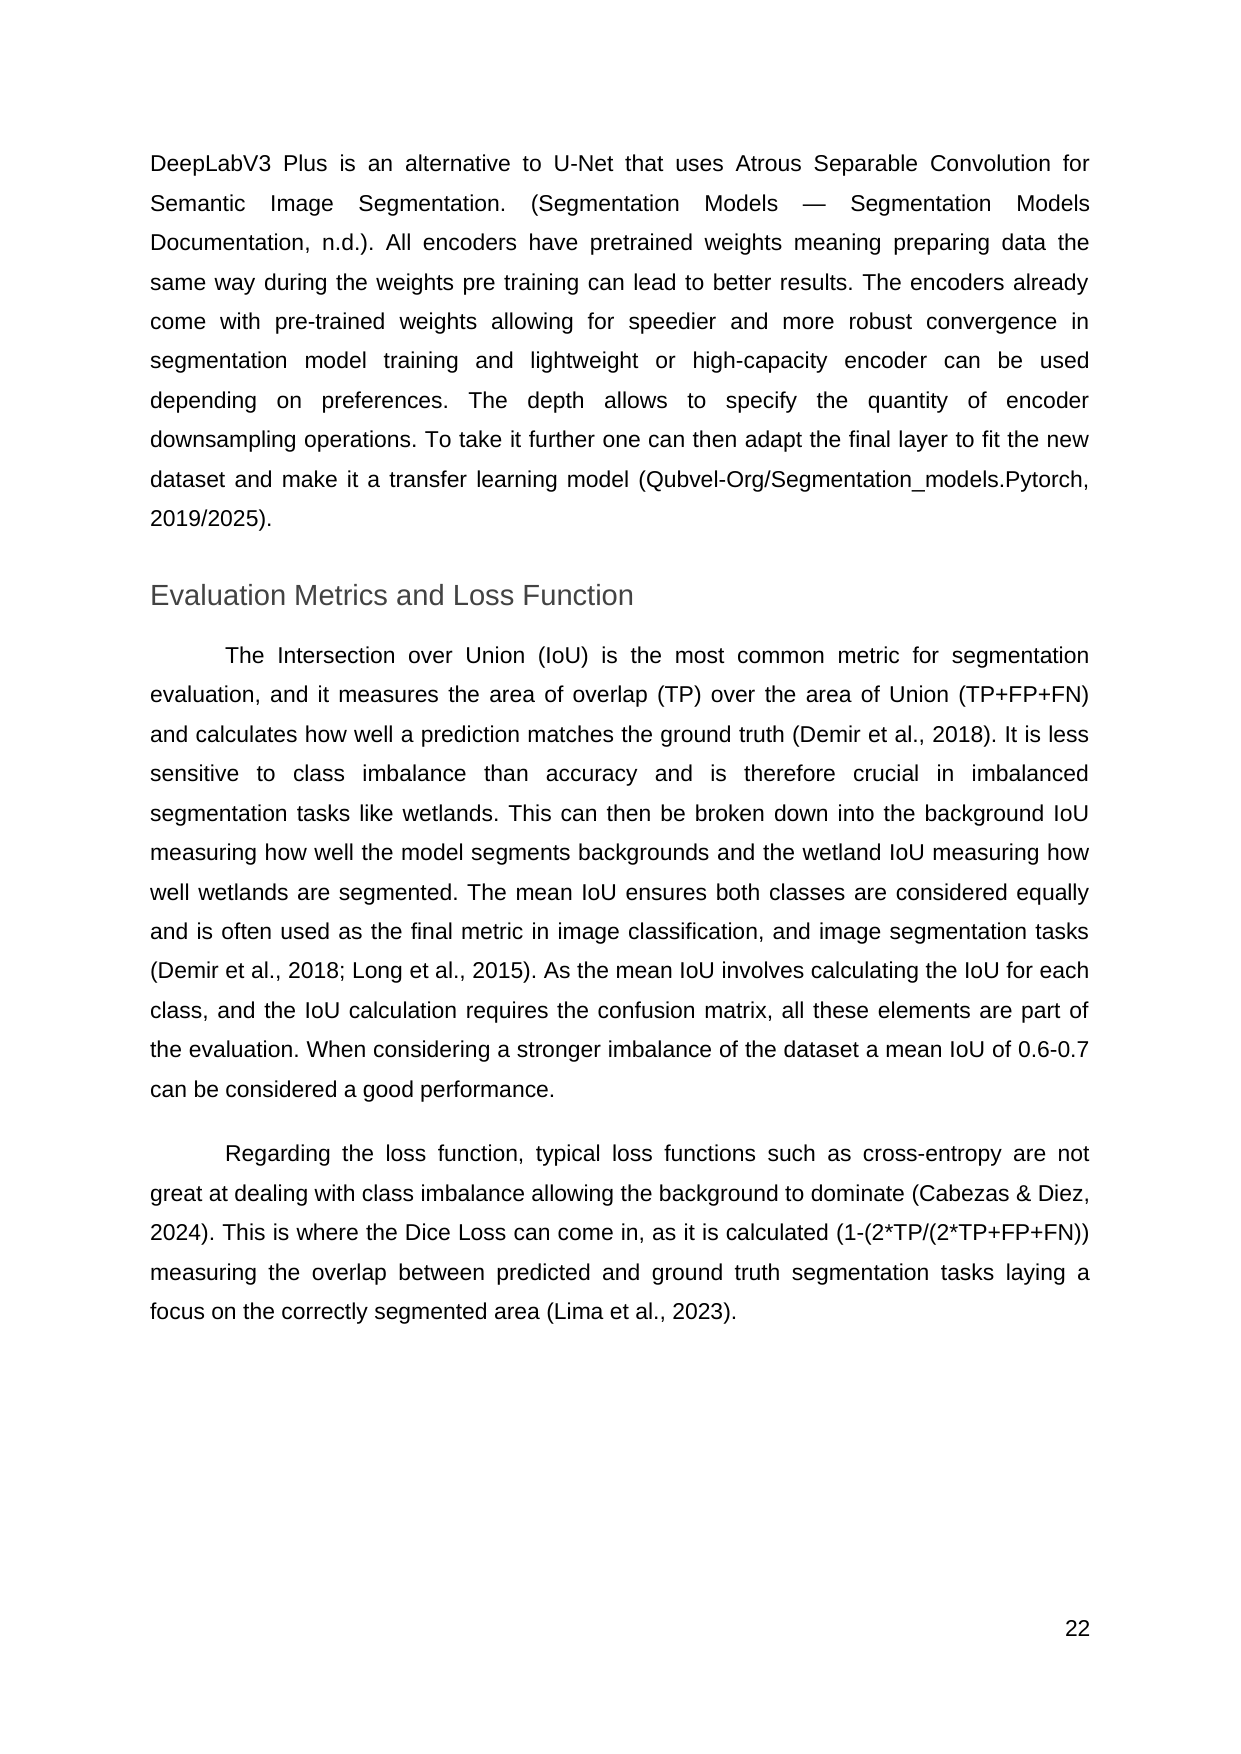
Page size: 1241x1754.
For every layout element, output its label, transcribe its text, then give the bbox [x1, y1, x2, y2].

text The Intersection over Union (IoU) is the most common metric for segmentation evaluation, and it measures the area of overlap (TP) over the area of Union (TP+FP+FN) and calculates how well a prediction matches the ground truth (Demir et al., 2018). It is less sensitive to class imbalance than accuracy and is therefore crucial in imbalanced segmentation tasks like wetlands. This can then be broken down into the background IoU measuring how well the model segments backgrounds and the wetland IoU measuring how well wetlands are segmented. The mean IoU ensures both classes are considered equally and is often used as the final metric in image classification, and image segmentation tasks (Demir et al., 2018; Long et al., 2015). As the mean IoU involves calculating the IoU for each class, and the IoU calculation requires the confusion matrix, all these elements are part of the evaluation. When considering a stronger imbalance of the dataset a mean IoU of 0.6-0.7 can be considered a good performance. [150, 642, 1090, 1102]
subtitle Evaluation Metrics and Loss Function [150, 578, 1090, 612]
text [150, 150, 1090, 532]
text Regarding the loss function, typical loss functions such as cross-entropy are not great at dealing with class imbalance allowing the background to dominate (Cabezas & Diez, 2024). This is where the Dice Loss can come in, as it is calculated (1-(2*TP/(2*TP+FP+FN)) measuring the overlap between predicted and ground truth segmentation tasks laying a focus on the correctly segmented area (Lima et al., 2023). [150, 1140, 1090, 1325]
